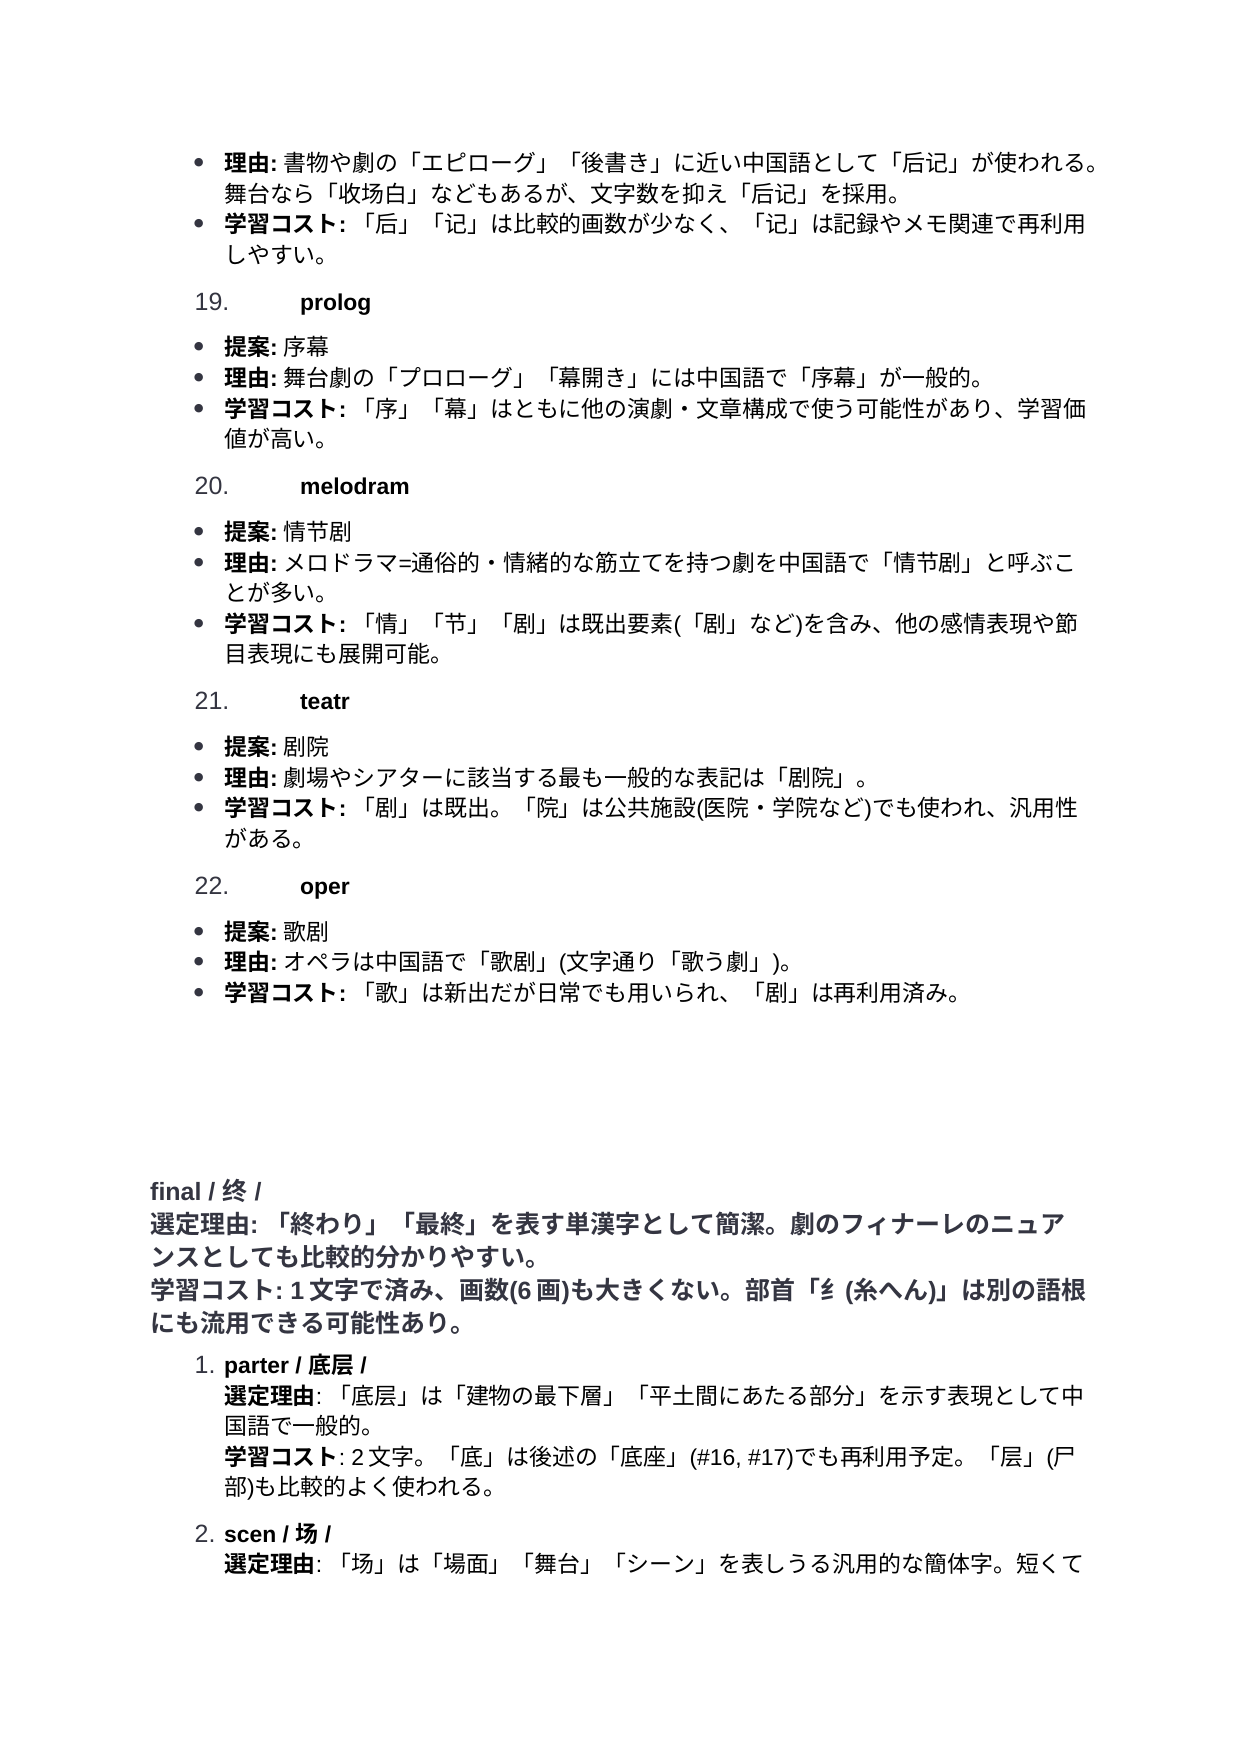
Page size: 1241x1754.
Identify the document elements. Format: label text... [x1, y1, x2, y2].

list prolog [194, 286, 1090, 315]
list 提案: 歌剧 [194, 918, 1090, 945]
list 理由: 書物や劇の「エピローグ」「後書き」に近い中国語として「后记」が使われる。舞台なら「收场白」などもあるが、文字数を抑え「后记」を採用。 [194, 150, 1090, 207]
list 理由: オペラは中国語で「歌剧」(文字通り「歌う劇」)。 [194, 949, 1090, 976]
list 提案: 剧院 [194, 734, 1090, 761]
list 学習コスト: 「剧」は既出。「院」は公共施設(医院・学院など)でも使われ、汎用性がある。 [194, 795, 1090, 852]
list teatr [194, 686, 1090, 715]
list parter / 底层 / 選定理由: 「底层」は「建物の最下層」「平土間にあたる部分」を示す表現として中国語で一般的。 学習コスト: 2文字。「底」は後述の「底座」(#16, #17)でも再利用予定。「层」(尸部)も比較的よく使われる。 [194, 1351, 1090, 1500]
text final / 终 / 選定理由: 「終わり」「最終」を表す単漢字として簡潔。劇のフィナーレのニュアンスとしても比較的分かりやすい。 学習コスト: 1文字で済み、画数(6画)も大きくない。部首「纟(糸へん)」は別の語根にも流用できる可能性あり。 [150, 1177, 1090, 1338]
list oper [194, 871, 1090, 900]
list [194, 1518, 1090, 1577]
list 提案: 序幕 [194, 334, 1090, 361]
list 学習コスト: 「歌」は新出だが日常でも用いられ、「剧」は再利用済み。 [194, 980, 1090, 1007]
list 学習コスト: 「序」「幕」はともに他の演劇・文章構成で使う可能性があり、学習価値が高い。 [194, 396, 1090, 453]
list 理由: 舞台劇の「プロローグ」「幕開き」には中国語で「序幕」が一般的。 [194, 365, 1090, 392]
list 提案: 情节剧 [194, 519, 1090, 546]
list 理由: メロドラマ=通俗的・情緒的な筋立てを持つ劇を中国語で「情节剧」と呼ぶことが多い。 [194, 550, 1090, 607]
list 学習コスト: 「情」「节」「剧」は既出要素(「剧」など)を含み、他の感情表現や節目表現にも展開可能。 [194, 611, 1090, 668]
list 理由: 劇場やシアターに該当する最も一般的な表記は「剧院」。 [194, 764, 1090, 791]
list melodram [194, 471, 1090, 500]
list 学習コスト: 「后」「记」は比較的画数が少なく、「记」は記録やメモ関連で再利用しやすい。 [194, 211, 1090, 268]
